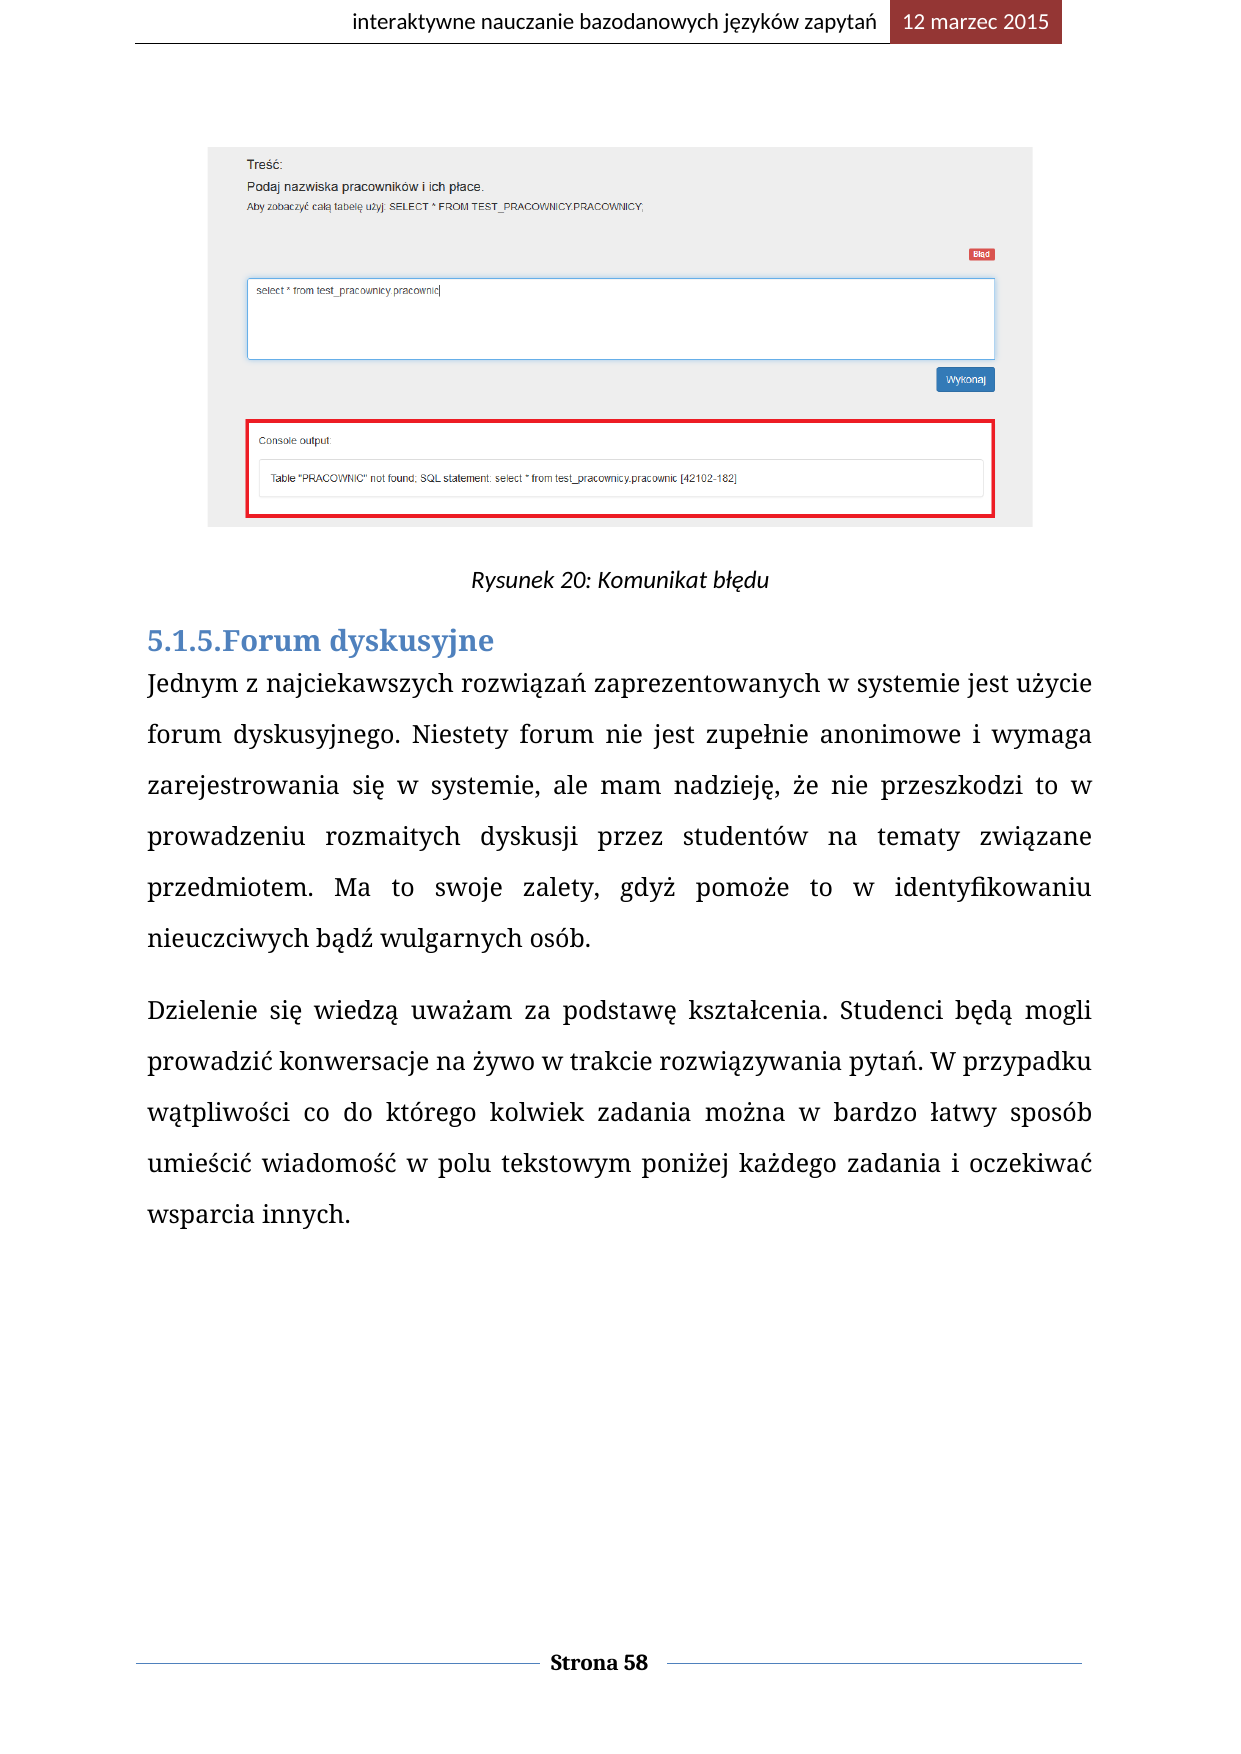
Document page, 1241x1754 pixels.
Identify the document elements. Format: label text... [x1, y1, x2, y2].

text Dzielenie się wiedzą uważam za podstawę kształcenia. Studenci będą mogli prowadzić konwersacje na żywo w trakcie rozwiązywania pytań. W przypadku wątpliwości co do którego kolwiek zadania można w bardzo łatwy sposób umieścić wiadomość w polu tekstowym poniżej każdego zadania i oczekiwać wsparcia innych. [147, 993, 1093, 1231]
subtitle Forum dyskusyjne [147, 620, 1093, 660]
picture [207, 147, 1033, 527]
text Rysunek 20: Komunikat błędu [147, 564, 1093, 595]
text Jednym z najciekawszych rozwiązań zaprezentowanych w systemie jest użycie forum dyskusyjnego. Niestety forum nie jest zupełnie anonimowe i wymaga zarejestrowania się w systemie, ale mam nadzieję, że nie przeszkodzi to w prowadzeniu rozmaitych dyskusji przez studentów na tematy związane przedmiotem. Ma to swoje zalety, gdyż pomoże to w identyfikowaniu nieuczciwych bądź wulgarnych osób. [147, 666, 1093, 955]
